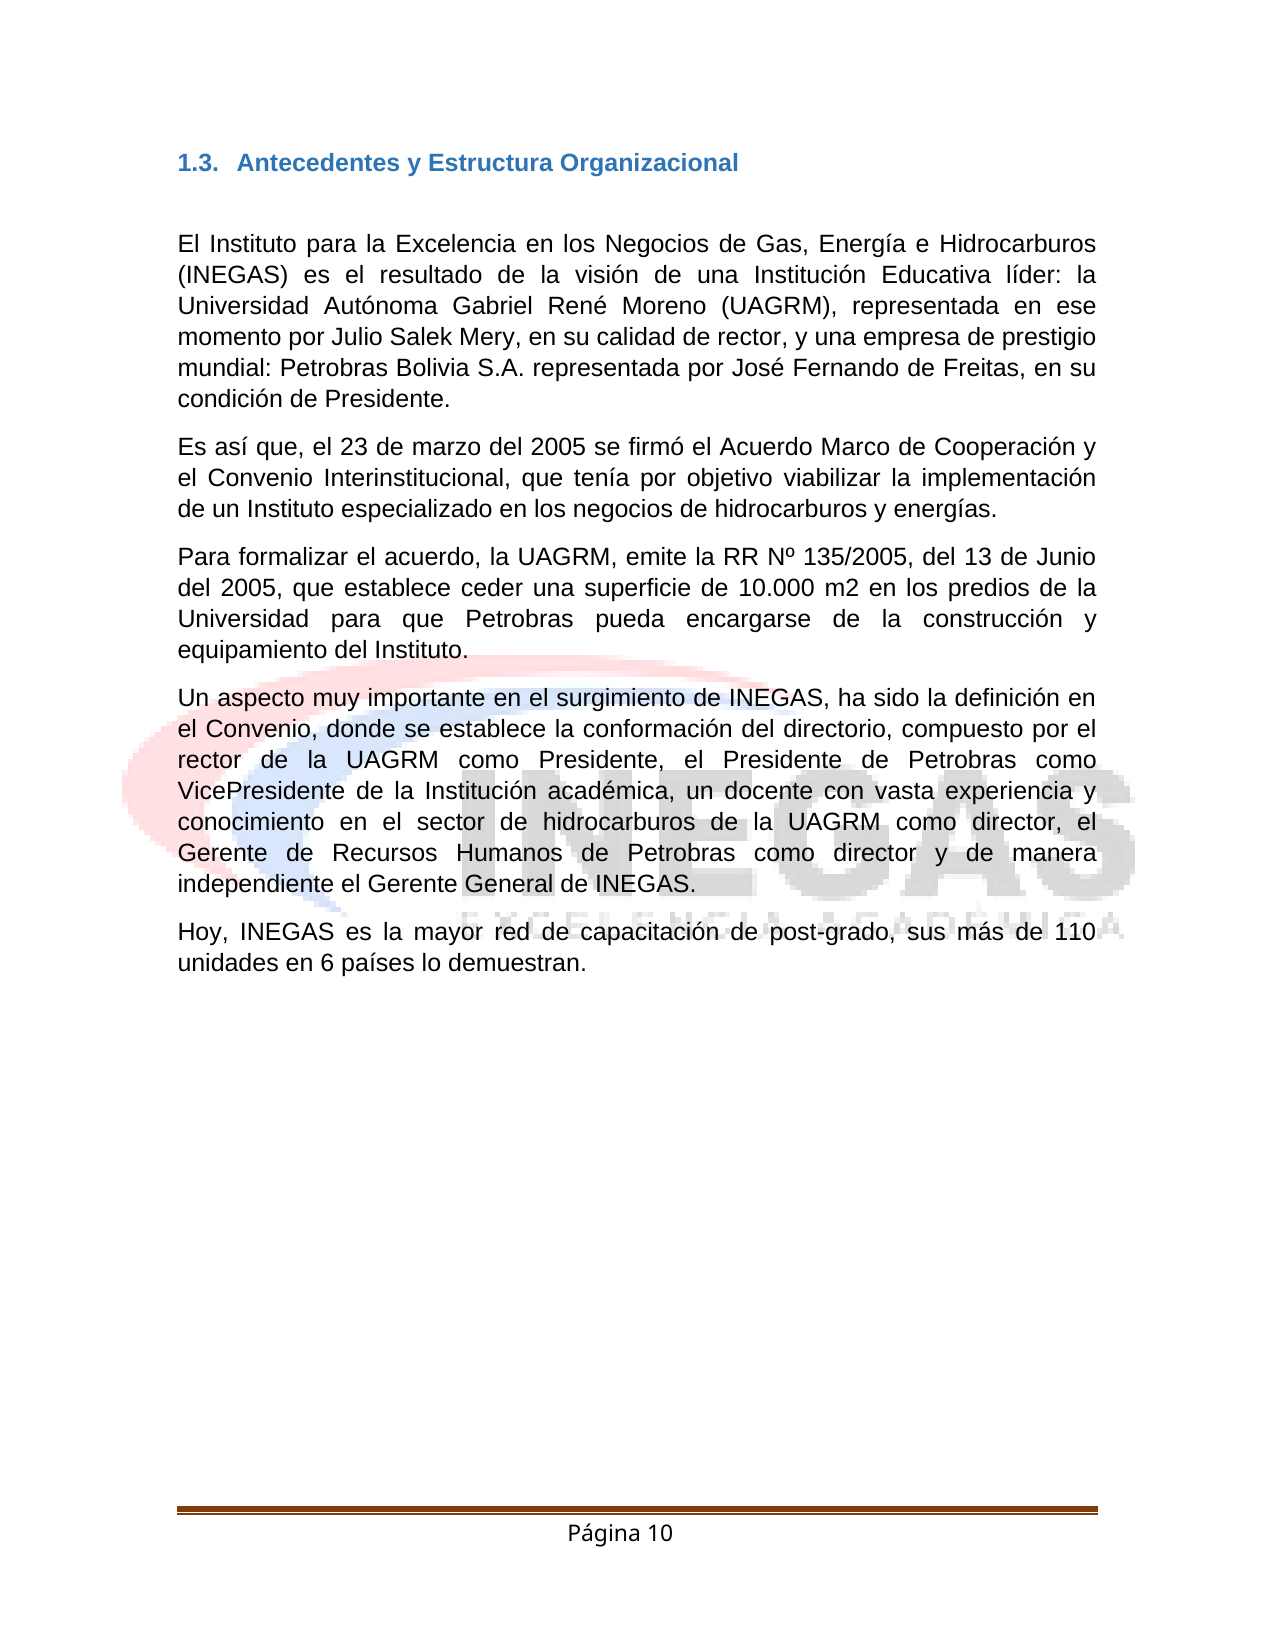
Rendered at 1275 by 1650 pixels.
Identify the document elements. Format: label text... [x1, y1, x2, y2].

text Es así que, el 23 de marzo del 2005 se firmó el Acuerdo Marco de Cooperación y el Convenio Interinstitucional, que tenía por objetivo viabilizar la implementación de un Instituto especializado en los negocios de hidrocarburos y energías. [177, 432, 1098, 523]
text El Instituto para la Excelencia en los Negocios de Gas, Energía e Hidrocarburos (INEGAS) es el resultado de la visión de una Institución Educativa líder: la Universidad Autónoma Gabriel René Moreno (UAGRM), representada en ese momento por Julio Salek Mery, en su calidad de rector, y una empresa de prestigio mundial: Petrobras Bolivia S.A. representada por José Fernando de Freitas, en su condición de Presidente. [177, 229, 1098, 413]
text Un aspecto muy importante en el surgimiento de INEGAS, ha sido la definición en el Convenio, donde se establece la conformación del directorio, compuesto por el rector de la UAGRM como Presidente, el Presidente de Petrobras como VicePresidente de la Institución académica, un docente con vasta experiencia y conocimiento en el sector de hidrocarburos de la UAGRM como director, el Gerente de Recursos Humanos de Petrobras como director y de manera independiente el Gerente General de INEGAS. [177, 683, 1098, 898]
text Para formalizar el acuerdo, la UAGRM, emite la RR Nº 135/2005, del 13 de Junio del 2005, que establece ceder una superficie de 10.000 m2 en los predios de la Universidad para que Petrobras pueda encargarse de la construcción y equipamiento del Instituto. [177, 542, 1098, 664]
text Hoy, INEGAS es la mayor red de capacitación de post-grado, sus más de 110 unidades en 6 países lo demuestran. [177, 917, 1098, 976]
list Antecedentes y Estructura Organizacional [177, 148, 1098, 176]
